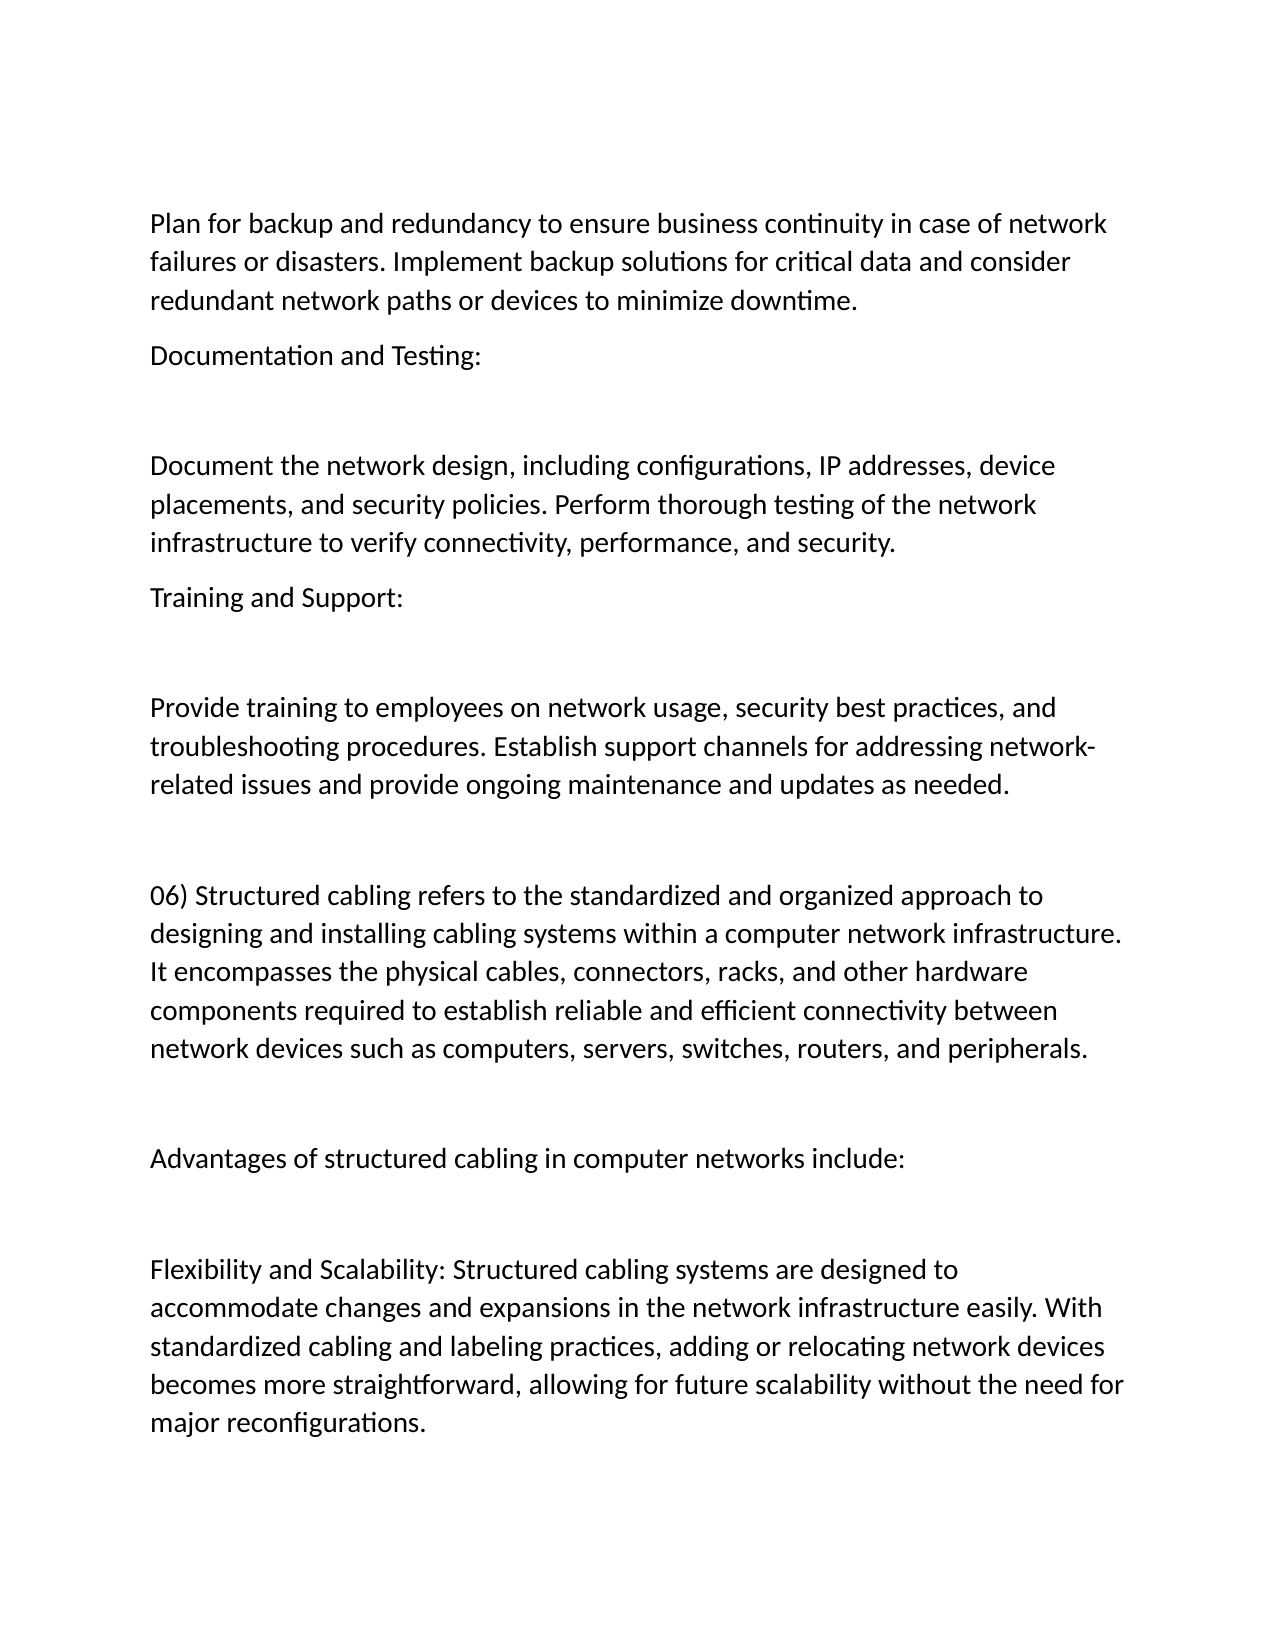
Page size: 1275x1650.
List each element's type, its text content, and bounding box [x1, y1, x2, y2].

text Advantages of structured cabling in computer networks include: [150, 1141, 1125, 1176]
text 06) Structured cabling refers to the standardized and organized approach to designing and installing cabling systems within a computer network infrastructure. It encompasses the physical cables, connectors, racks, and other hardware components required to establish reliable and efficient connectivity between network devices such as computers, servers, switches, routers, and peripherals. [150, 877, 1125, 1066]
text Documentation and Testing: [150, 337, 1125, 373]
text Training and Support: [150, 579, 1125, 615]
text Document the network design, including configurations, IP addresses, device placements, and security policies. Perform thorough testing of the network infrastructure to verify connectivity, performance, and security. [150, 447, 1125, 560]
text Provide training to employees on network usage, security best practices, and troubleshooting procedures. Establish support channels for addressing network-related issues and provide ongoing maintenance and updates as needed. [150, 689, 1125, 802]
text Plan for backup and redundancy to ensure business continuity in case of network failures or disasters. Implement backup solutions for critical data and consider redundant network paths or devices to minimize downtime. [150, 205, 1125, 318]
text Flexibility and Scalability: Structured cabling systems are designed to accommodate changes and expansions in the network infrastructure easily. With standardized cabling and labeling practices, adding or relocating network devices becomes more straightforward, allowing for future scalability without the need for major reconfigurations. [150, 1251, 1125, 1440]
